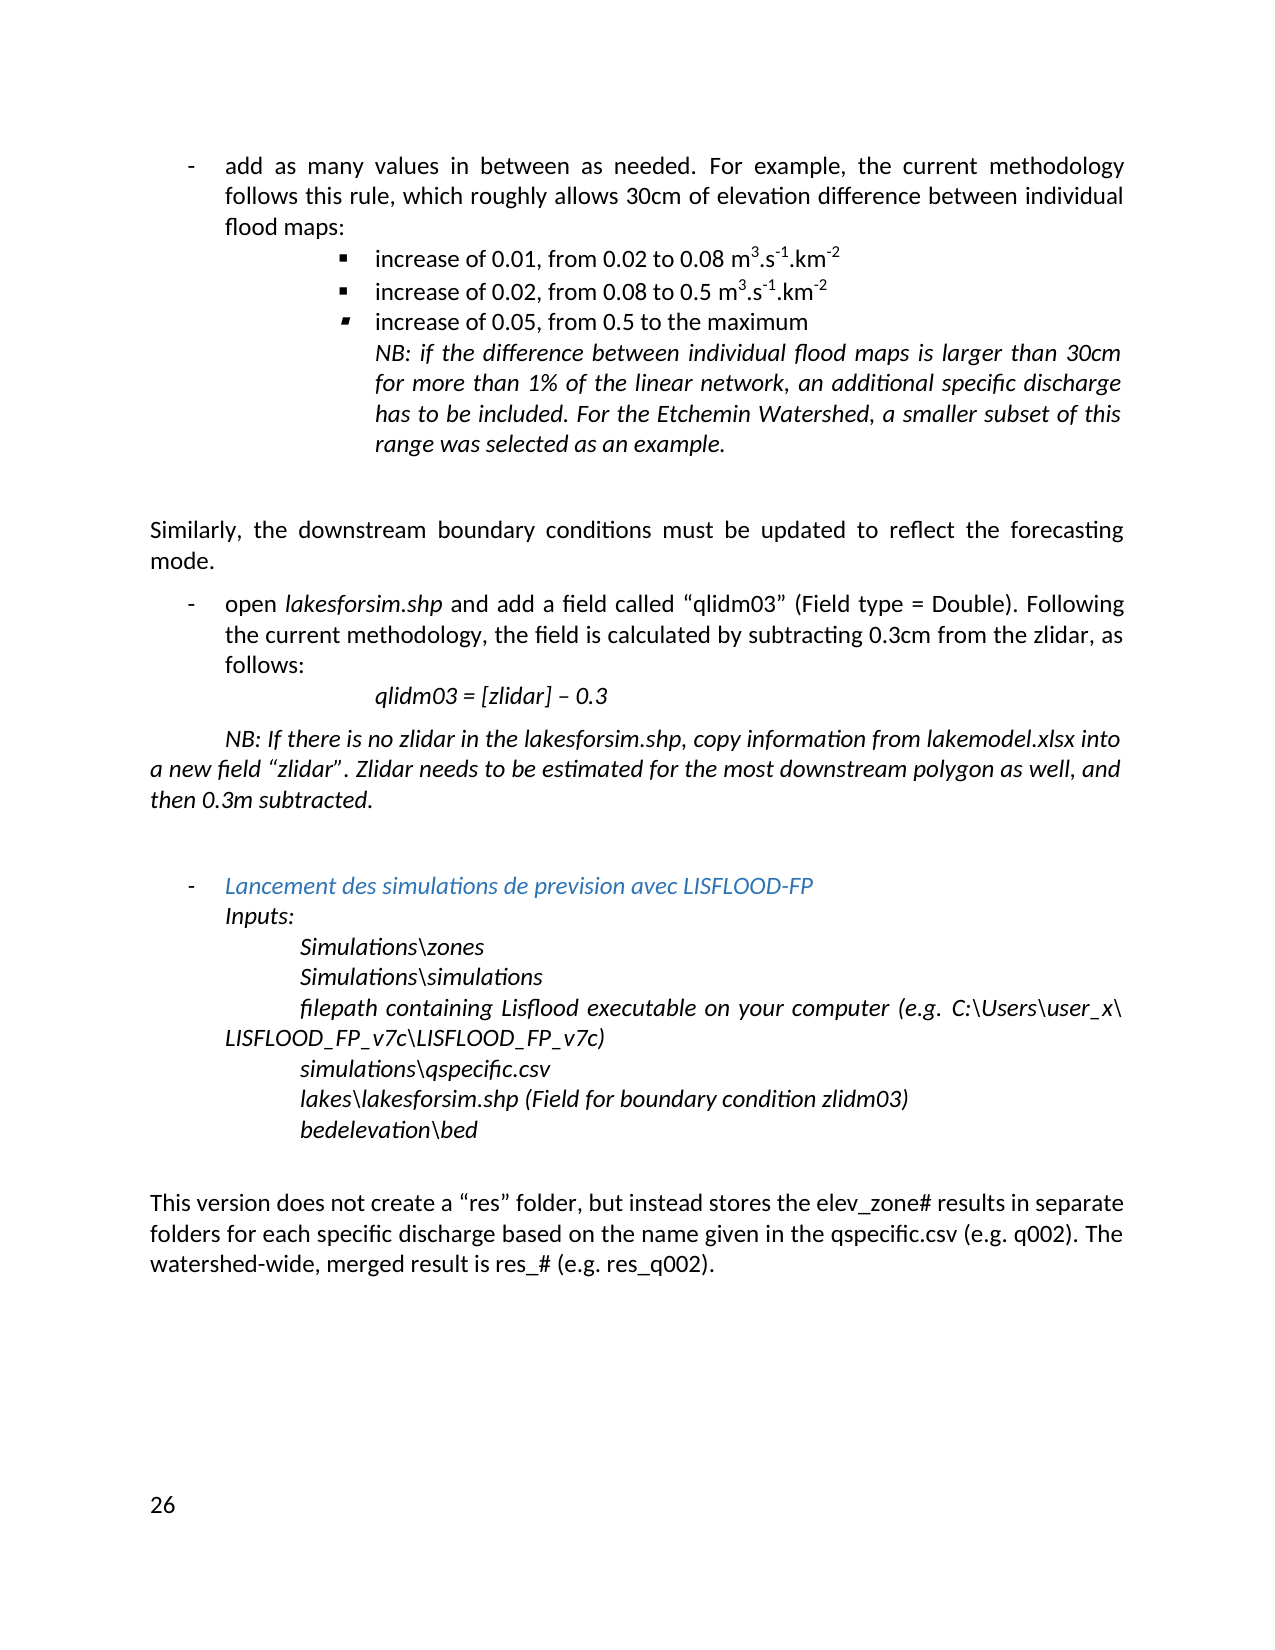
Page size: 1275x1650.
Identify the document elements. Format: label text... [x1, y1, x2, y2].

list Simulations\simulations [225, 961, 1125, 992]
list bedelevation\bed [225, 1114, 1125, 1144]
text Similarly, the downstream boundary conditions must be updated to reflect the forecasting mode. [150, 515, 1125, 576]
list Inputs: [225, 900, 1125, 931]
list open lakesforsim.shp and add a field called “qlidm03” (Field type = Double). Following the current methodology, the field is calculated by subtracting 0.3cm from the zlidar, as follows: [187, 588, 1125, 680]
list Lancement des simulations de prevision avec LISFLOOD-FP [187, 870, 1125, 900]
list increase of 0.05, from 0.5 to the maximum [337, 307, 1125, 337]
list lakes\lakesforsim.shp (Field for boundary condition zlidm03) [225, 1083, 1125, 1114]
list NB: if the difference between individual flood maps is larger than 30cm for more than 1% of the linear network, an additional specific discharge has to be included. For the Etchemin Watershed, a smaller subset of this range was selected as an example. [375, 337, 1125, 459]
list increase of 0.02, from 0.08 to 0.5 m3.s-1.km-2 [337, 274, 1125, 307]
list simulations\qspecific.csv [225, 1053, 1125, 1083]
text NB: If there is no zlidar in the lakesforsim.shp, copy information from lakemodel.xlsx into a new field “zlidar”. Zlidar needs to be estimated for the most downstream polygon as well, and then 0.3m subtracted. [150, 723, 1125, 814]
list filepath containing Lisflood executable on your computer (e.g. C:\Users\user_x\LISFLOOD_FP_v7c\LISFLOOD_FP_v7c) [225, 992, 1125, 1053]
text This version does not create a “res” folder, but instead stores the elev_zone# results in separate folders for each specific discharge based on the name given in the qspecific.csv (e.g. q002). The watershed-wide, merged result is res_# (e.g. res_q002). [150, 1188, 1125, 1279]
list qlidm03 = [zlidar] – 0.3 [375, 680, 1125, 710]
list add as many values in between as needed. For example, the current methodology follows this rule, which roughly allows 30cm of elevation difference between individual flood maps: [187, 150, 1125, 242]
list increase of 0.01, from 0.02 to 0.08 m3.s-1.km-2 [337, 242, 1125, 274]
list Simulations\zones [225, 931, 1125, 961]
